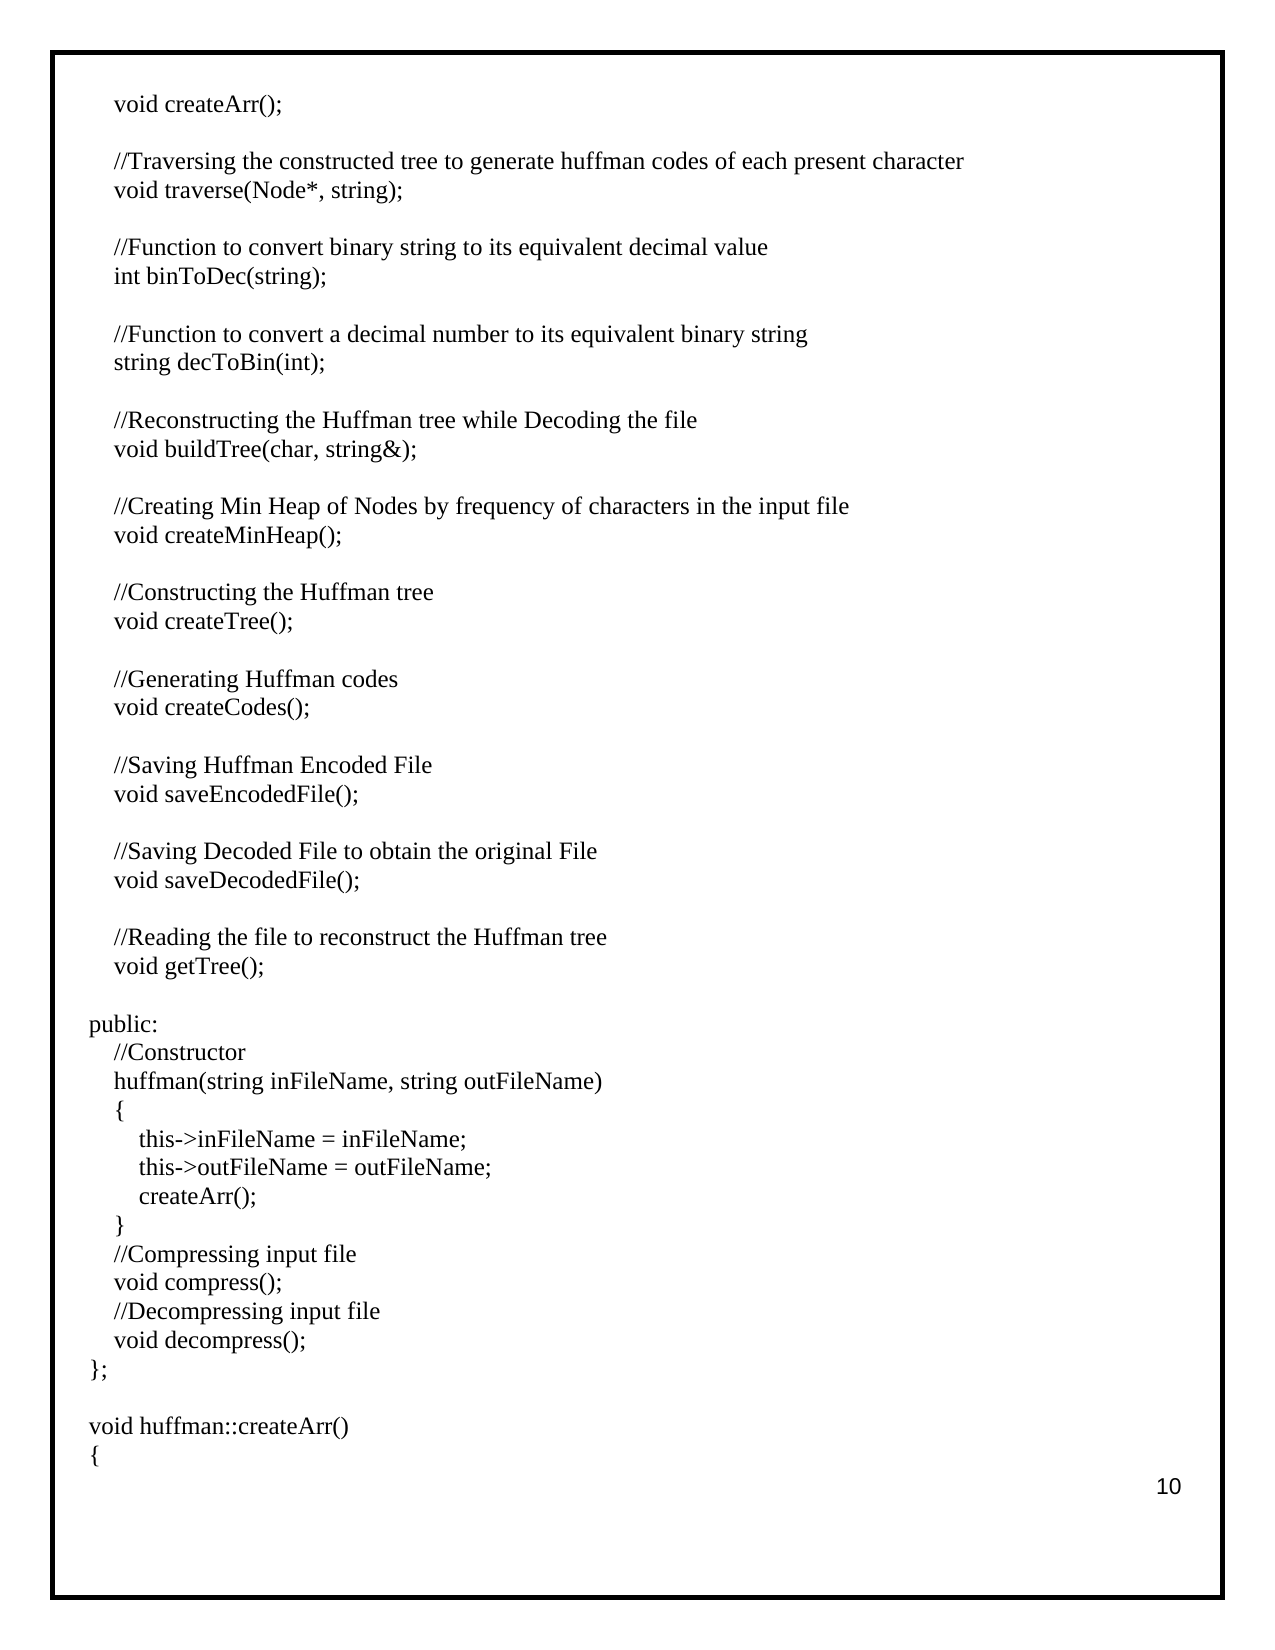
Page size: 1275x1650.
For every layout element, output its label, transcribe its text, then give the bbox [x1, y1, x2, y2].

text } [89, 1210, 1181, 1239]
text void compress(); [89, 1267, 1181, 1296]
text void createTree(); [89, 606, 1181, 635]
text void decompress(); [89, 1325, 1181, 1354]
text void createMinHeap(); [89, 520, 1181, 549]
text this->outFileName = outFileName; [89, 1152, 1181, 1181]
text void saveDecodedFile(); [89, 865, 1181, 894]
text huffman(string inFileName, string outFileName) [89, 1066, 1181, 1095]
text //Saving Huffman Encoded File [89, 750, 1181, 779]
text { [89, 1095, 1181, 1124]
text void traverse(Node*, string); [89, 175, 1181, 204]
text //Function to convert a decimal number to its equivalent binary string [89, 319, 1181, 347]
text //Constructing the Huffman tree [89, 577, 1181, 606]
text this->inFileName = inFileName; [89, 1124, 1181, 1152]
text }; [89, 1354, 1181, 1382]
text void createCodes(); [89, 692, 1181, 721]
text //Reading the file to reconstruct the Huffman tree [89, 922, 1181, 951]
text //Constructor [89, 1037, 1181, 1066]
text void getTree(); [89, 951, 1181, 980]
text //Function to convert binary string to its equivalent decimal value [89, 232, 1181, 261]
text createArr(); [89, 1181, 1181, 1210]
text //Decompressing input file [89, 1296, 1181, 1325]
text //Creating Min Heap of Nodes by frequency of characters in the input file [89, 491, 1181, 520]
text //Saving Decoded File to obtain the original File [89, 836, 1181, 865]
text int binToDec(string); [89, 261, 1181, 290]
text public: [89, 1009, 1181, 1037]
text //Generating Huffman codes [89, 664, 1181, 692]
text //Reconstructing the Huffman tree while Decoding the file [89, 405, 1181, 434]
text void buildTree(char, string&); [89, 434, 1181, 462]
text void createArr(); [89, 89, 1181, 117]
text string decToBin(int); [89, 347, 1181, 376]
text void huffman::createArr() [89, 1411, 1181, 1440]
text //Traversing the constructed tree to generate huffman codes of each present character [89, 146, 1181, 175]
text //Compressing input file [89, 1239, 1181, 1267]
text void saveEncodedFile(); [89, 779, 1181, 807]
text { [89, 1440, 1181, 1469]
